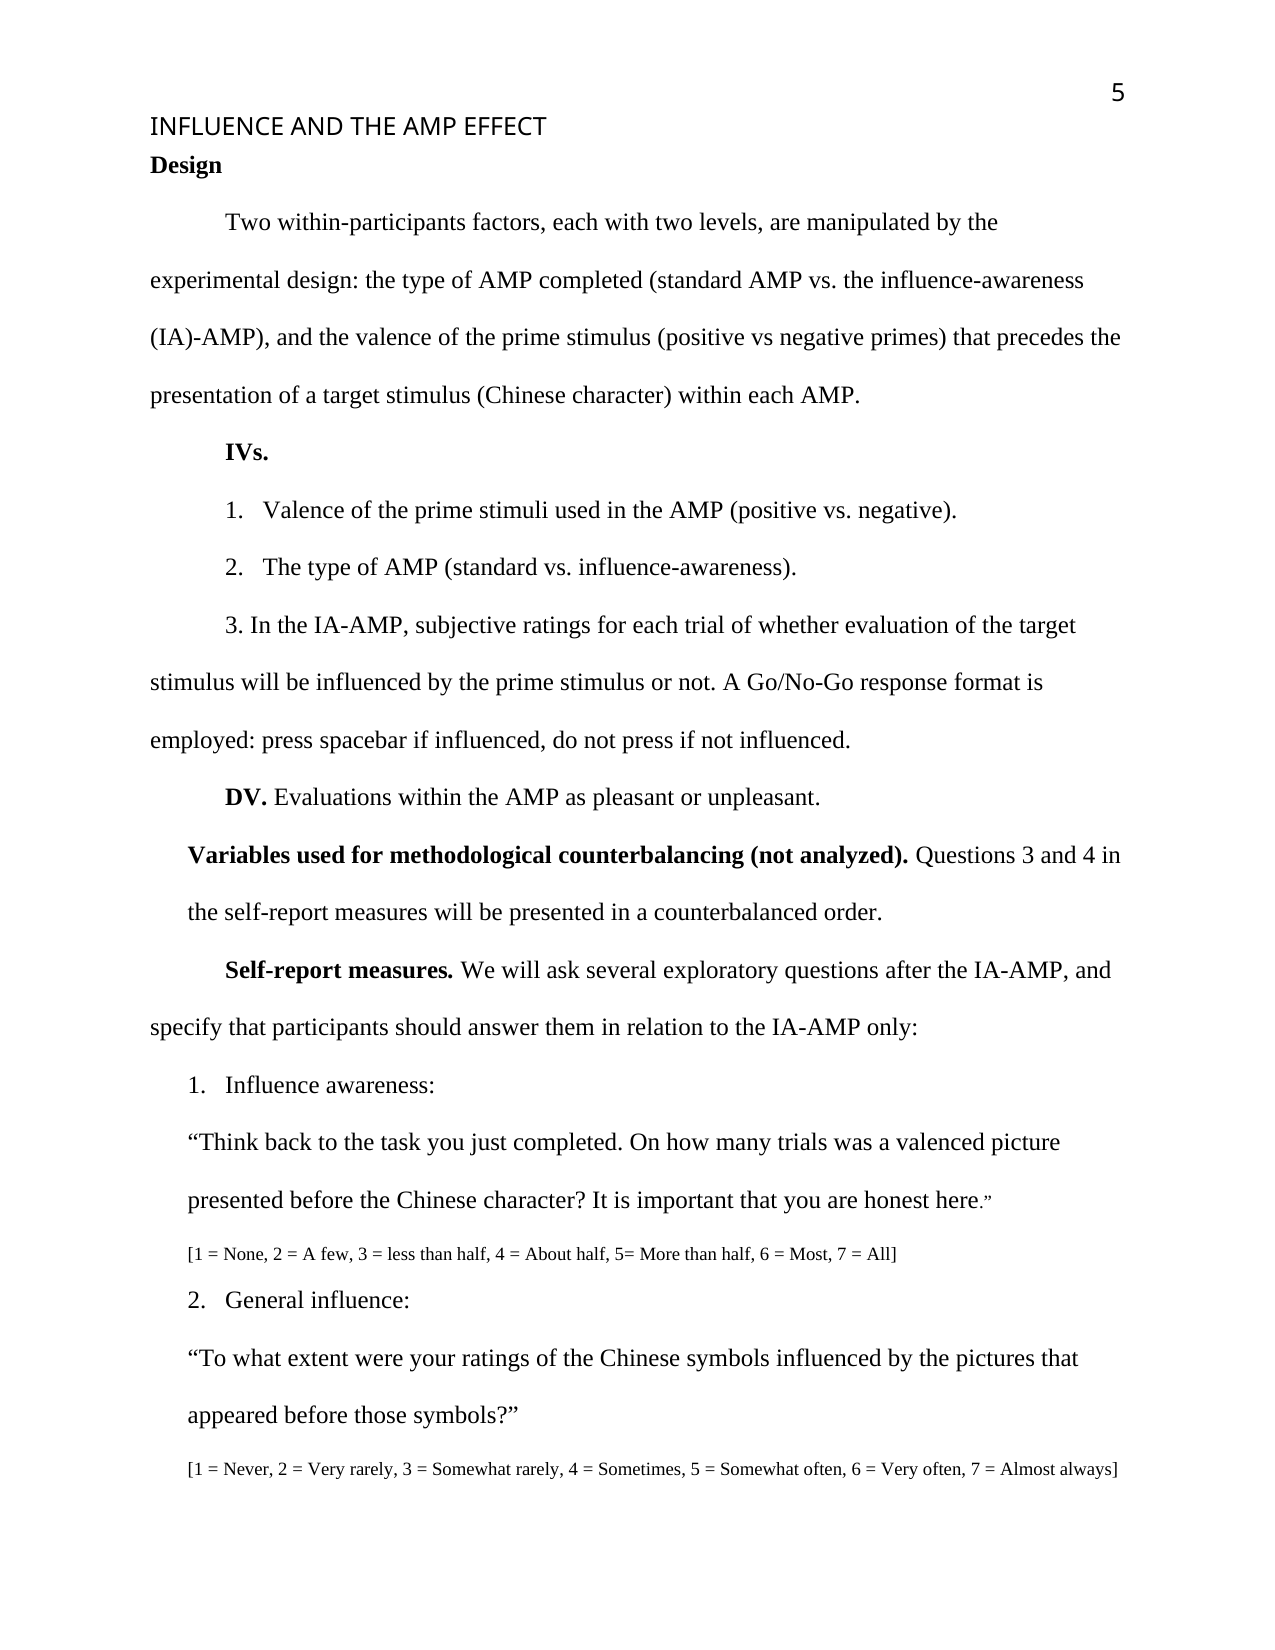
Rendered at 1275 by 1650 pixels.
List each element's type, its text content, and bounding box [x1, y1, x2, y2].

text Design [150, 150, 1125, 179]
list General influence: [187, 1286, 1125, 1314]
list Influence awareness: [187, 1070, 1125, 1099]
text “To what extent were your ratings of the Chinese symbols influenced by the pictures that appeared before those symbols?” [187, 1343, 1125, 1429]
text [1 = None, 2 = A few, 3 = less than half, 4 = About half, 5= More than half, 6 = Most, 7 = All] [187, 1242, 1125, 1264]
text 3. In the IA-AMP, subjective ratings for each trial of whether evaluation of the target stimulus will be influenced by the prime stimulus or not. A Go/No-Go response format is employed: press spacebar if influenced, do not press if not influenced. [150, 610, 1125, 754]
text Self-report measures. We will ask several exploratory questions after the IA-AMP, and specify that participants should answer them in relation to the IA-AMP only: [150, 955, 1125, 1041]
text “Think back to the task you just completed. On how many trials was a valenced picture presented before the Chinese character? It is important that you are honest here.” [187, 1127, 1125, 1214]
text IVs. [150, 437, 1125, 466]
text Variables used for methodological counterbalancing (not analyzed). Questions 3 and 4 in the self-report measures will be presented in a counterbalanced order. [187, 840, 1125, 926]
text [1 = Never, 2 = Very rarely, 3 = Somewhat rarely, 4 = Sometimes, 5 = Somewhat often, 6 = Very often, 7 = Almost always] [187, 1458, 1125, 1480]
list The type of AMP (standard vs. influence-awareness). [225, 552, 1125, 581]
list Valence of the prime stimuli used in the AMP (positive vs. negative). [225, 495, 1125, 524]
text DV. Evaluations within the AMP as pleasant or unpleasant. [150, 782, 1125, 811]
